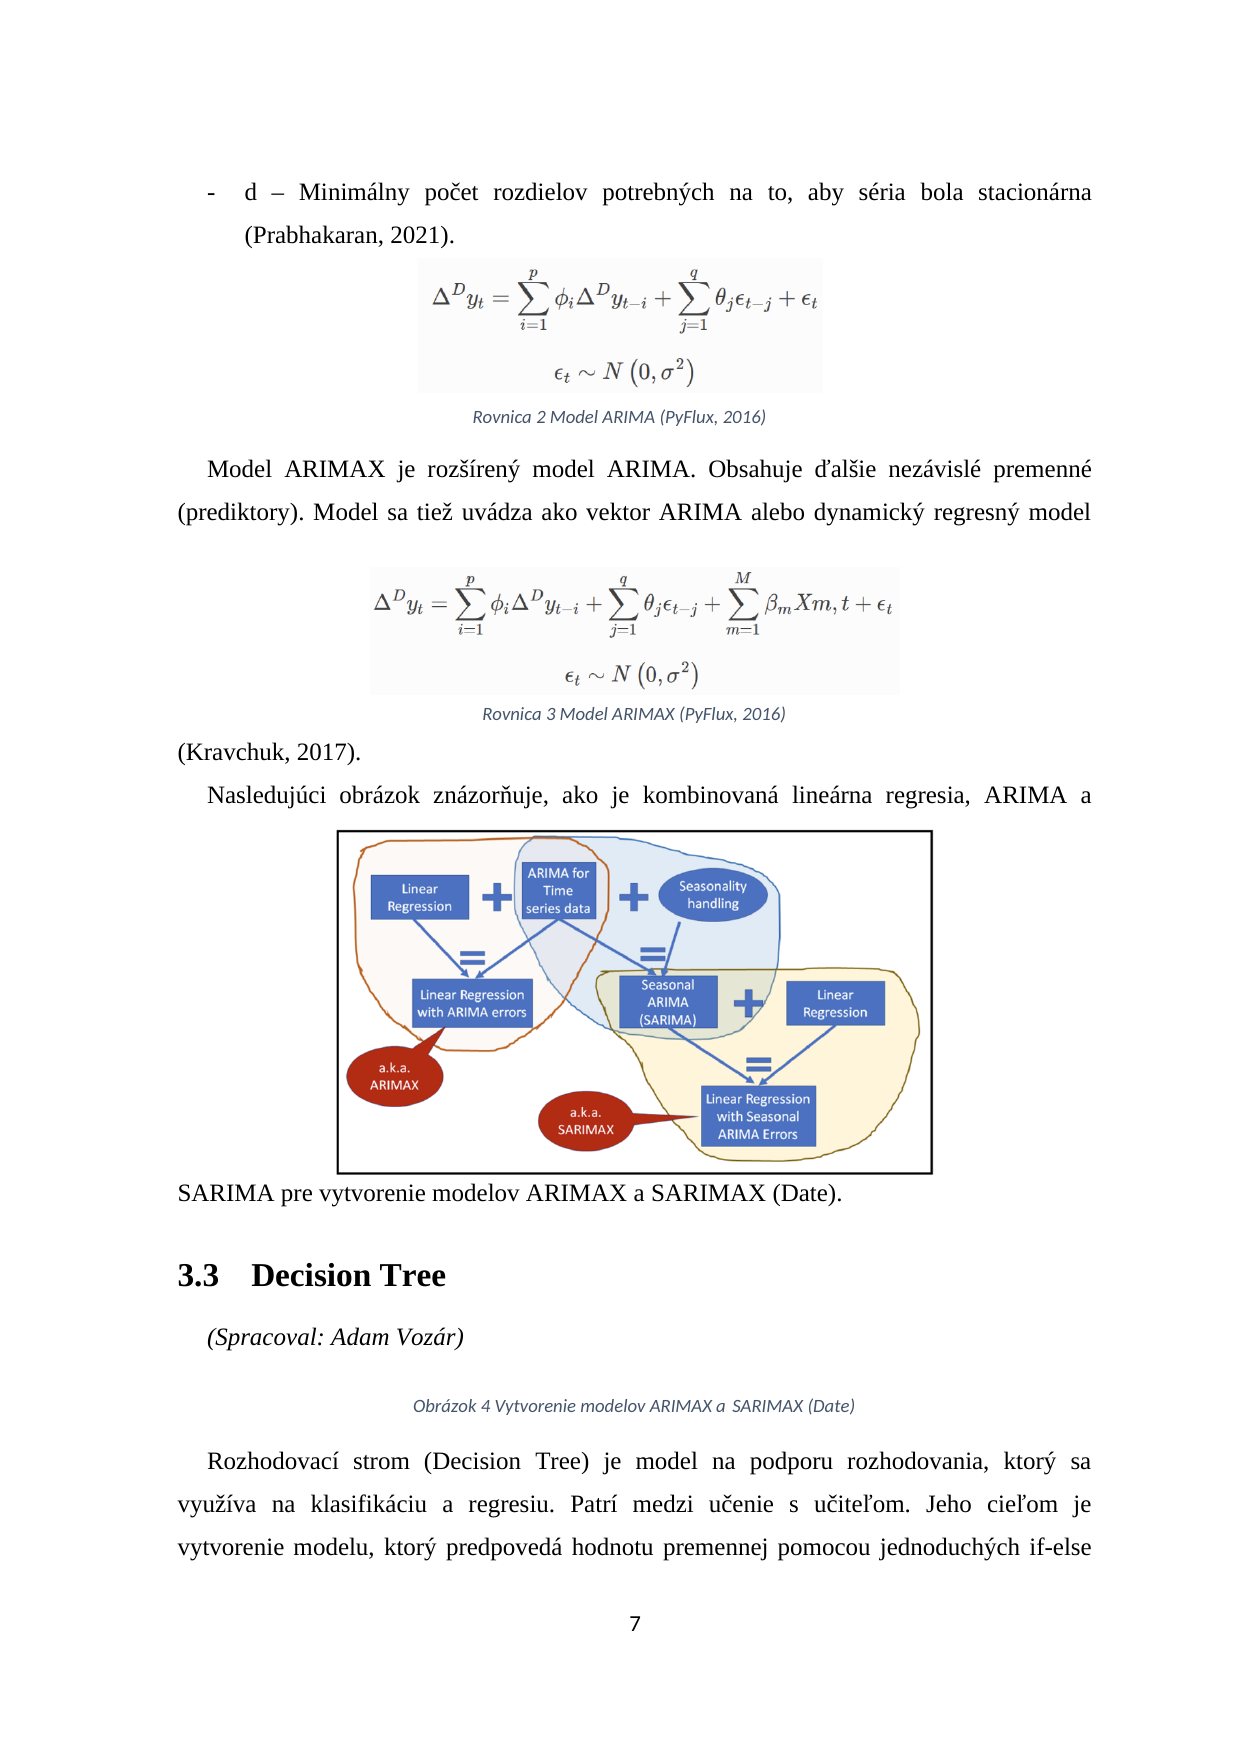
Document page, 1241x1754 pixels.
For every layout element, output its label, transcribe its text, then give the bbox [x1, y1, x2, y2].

list d – Minimálny počet rozdielov potrebných na to, aby séria bola stacionárna . [207, 177, 1092, 249]
picture [417, 258, 823, 393]
text Decision Tree [177, 1255, 1092, 1293]
picture [369, 567, 900, 695]
picture [332, 825, 938, 1179]
text (Spracoval: Adam Vozár) [177, 1322, 1092, 1351]
